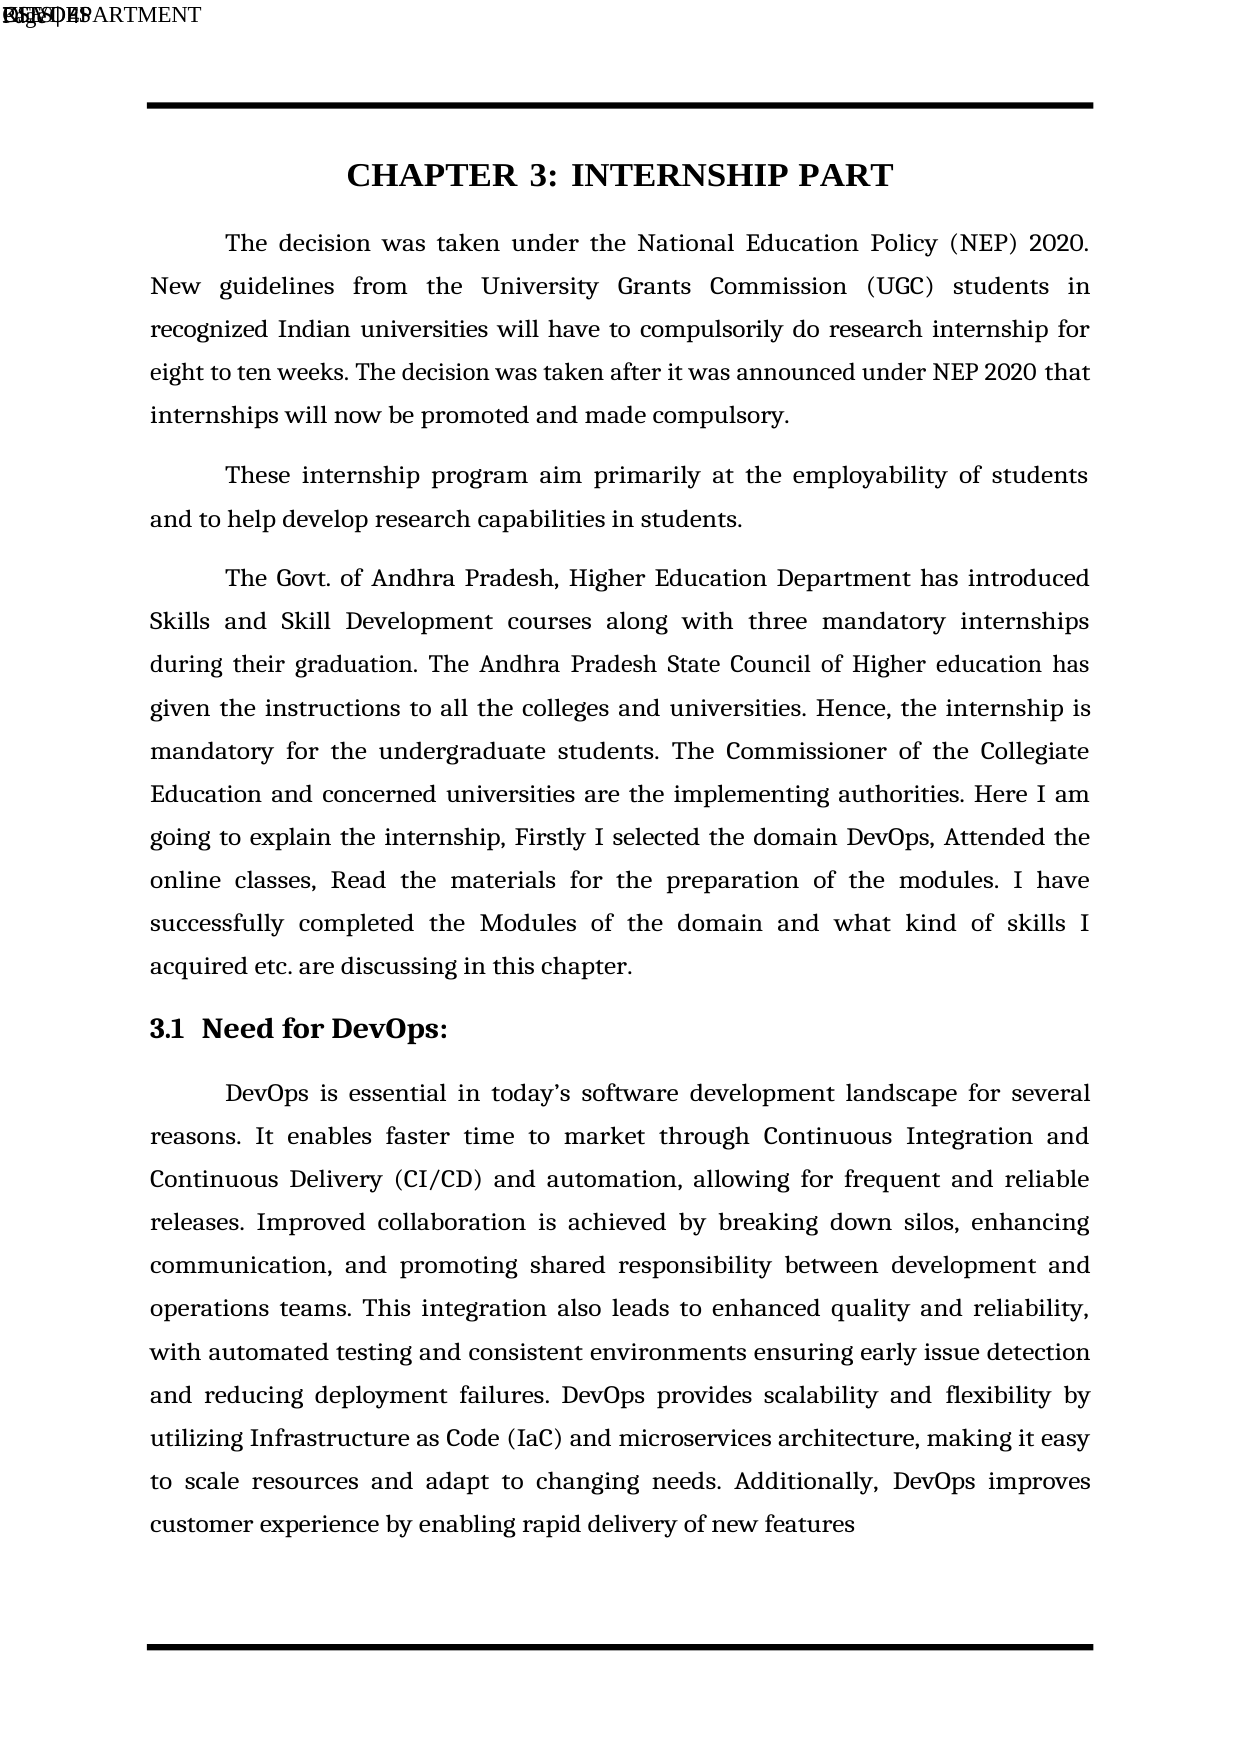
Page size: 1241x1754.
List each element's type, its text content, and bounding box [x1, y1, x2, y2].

text DevOps is essential in today’s software development landscape for several reasons. It enables faster time to market through Continuous Integration and Continuous Delivery (CI/CD) and automation, allowing for frequent and reliable releases. Improved collaboration is achieved by breaking down silos, enhancing communication, and promoting shared responsibility between development and operations teams. This integration also leads to enhanced quality and reliability, with automated testing and consistent environments ensuring early issue detection and reducing deployment failures. DevOps provides scalability and flexibility by utilizing Infrastructure as Code (IaC) and microservices architecture, making it easy to scale resources and adapt to changing needs. Additionally, DevOps improves customer experience by enabling rapid delivery of new features [150, 1079, 1091, 1539]
text These internship program aim primarily at the employability of students and to help develop research capabilities in students. [150, 461, 1090, 533]
subtitle Need for DevOps: [150, 1012, 1190, 1046]
text The decision was taken under the National Education Policy (NEP) 2020. New guidelines from the University Grants Commission (UGC) students in recognized Indian universities will have to compulsorily do research internship for eight to ten weeks. The decision was taken after it was announced under NEP 2020 that internships will now be promoted and made compulsory. [150, 229, 1090, 430]
text The Govt. of Andhra Pradesh, Higher Education Department has introduced Skills and Skill Development courses along with three mandatory internships during their graduation. The Andhra Pradesh State Council of Higher education has given the instructions to all the colleges and universities. Hence, the internship is mandatory for the undergraduate students. The Commissioner of the Collegiate Education and concerned universities are the implementing authorities. Here I am going to explain the internship, Firstly I selected the domain DevOps, Attended the online classes, Read the materials for the preparation of the modules. I have successfully completed the Modules of the domain and what kind of skills I acquired etc. are discussing in this chapter. [150, 564, 1091, 981]
subtitle CHAPTER 3: INTERNSHIP PART [205, 155, 1034, 193]
